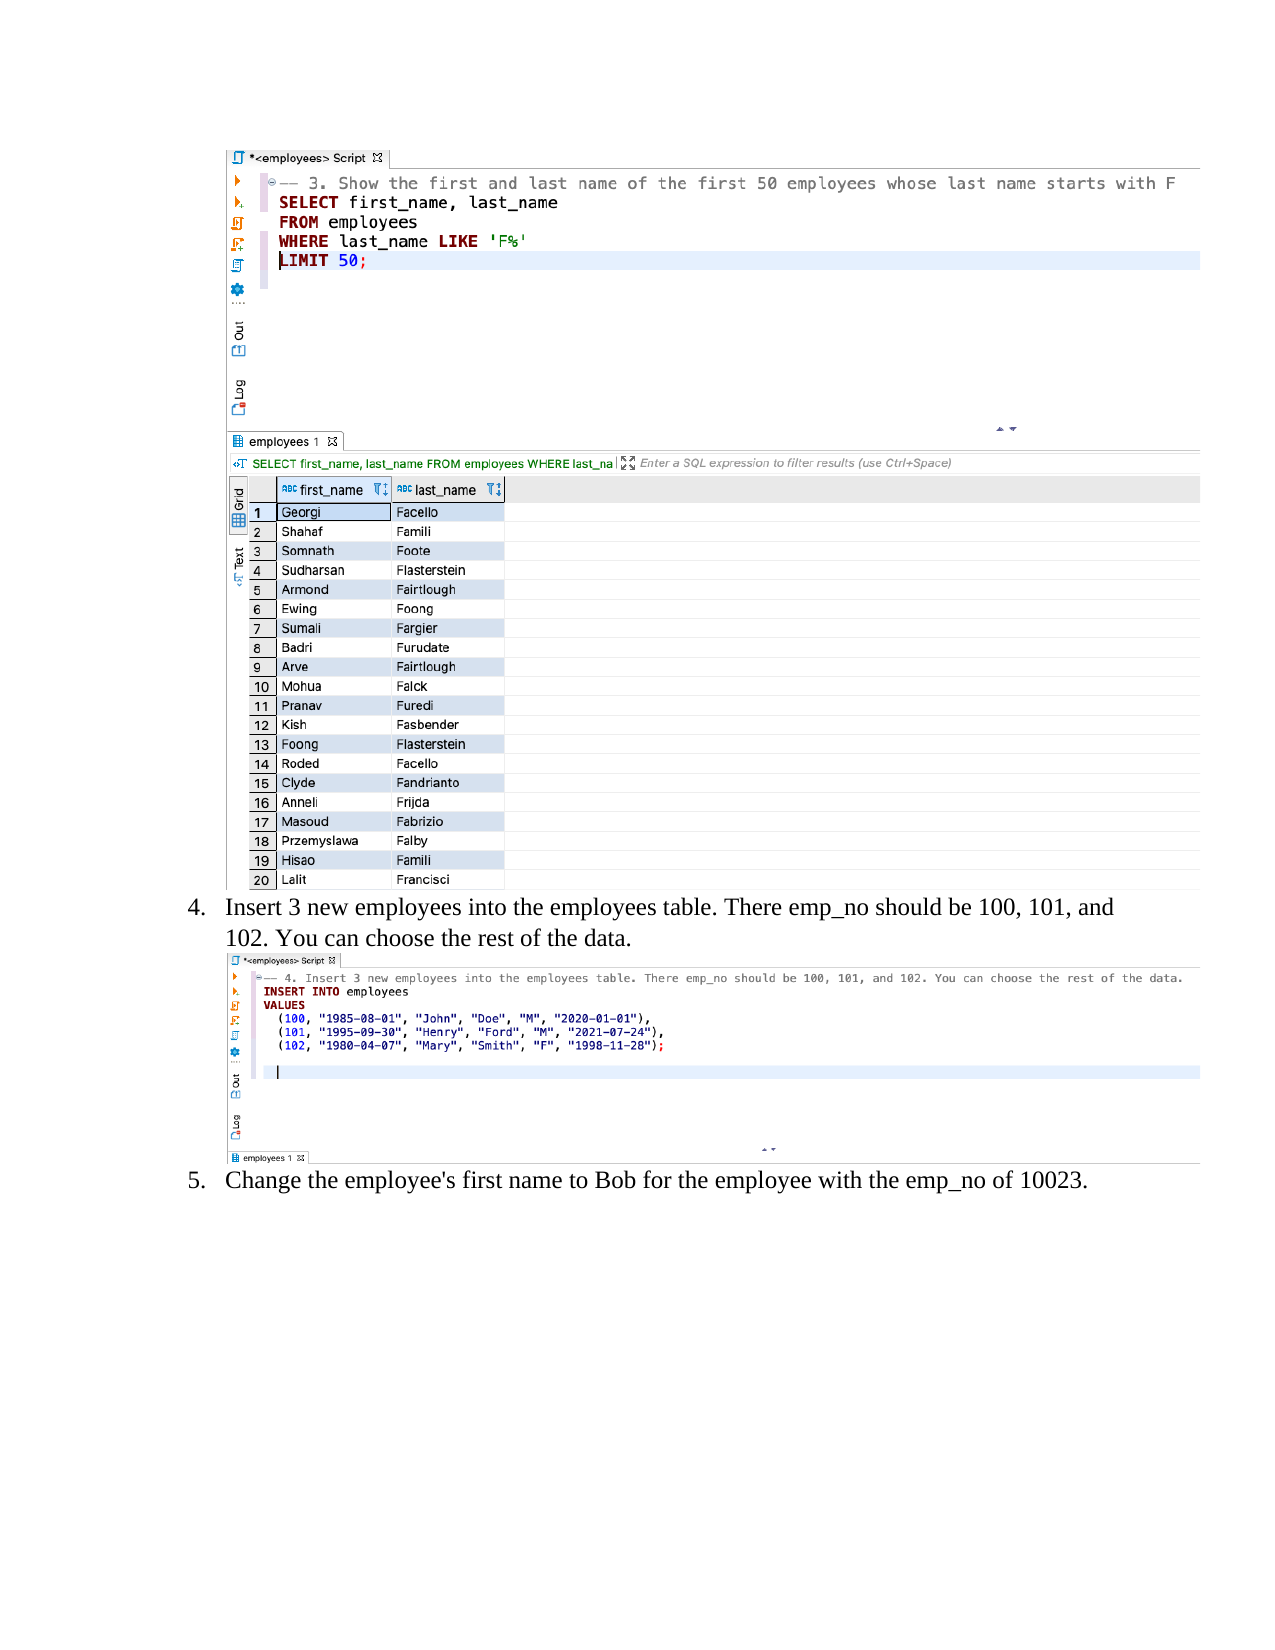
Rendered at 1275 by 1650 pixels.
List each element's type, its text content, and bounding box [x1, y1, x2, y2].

picture [225, 953, 1200, 1164]
list Insert 3 new employees into the employees table. There emp_no should be 100, 101, and 102. You can choose the rest of the data. [187, 892, 1125, 952]
list Change the employee's first name to Bob for the employee with the emp_no of 10023. [187, 1165, 1125, 1194]
picture [225, 150, 1200, 890]
